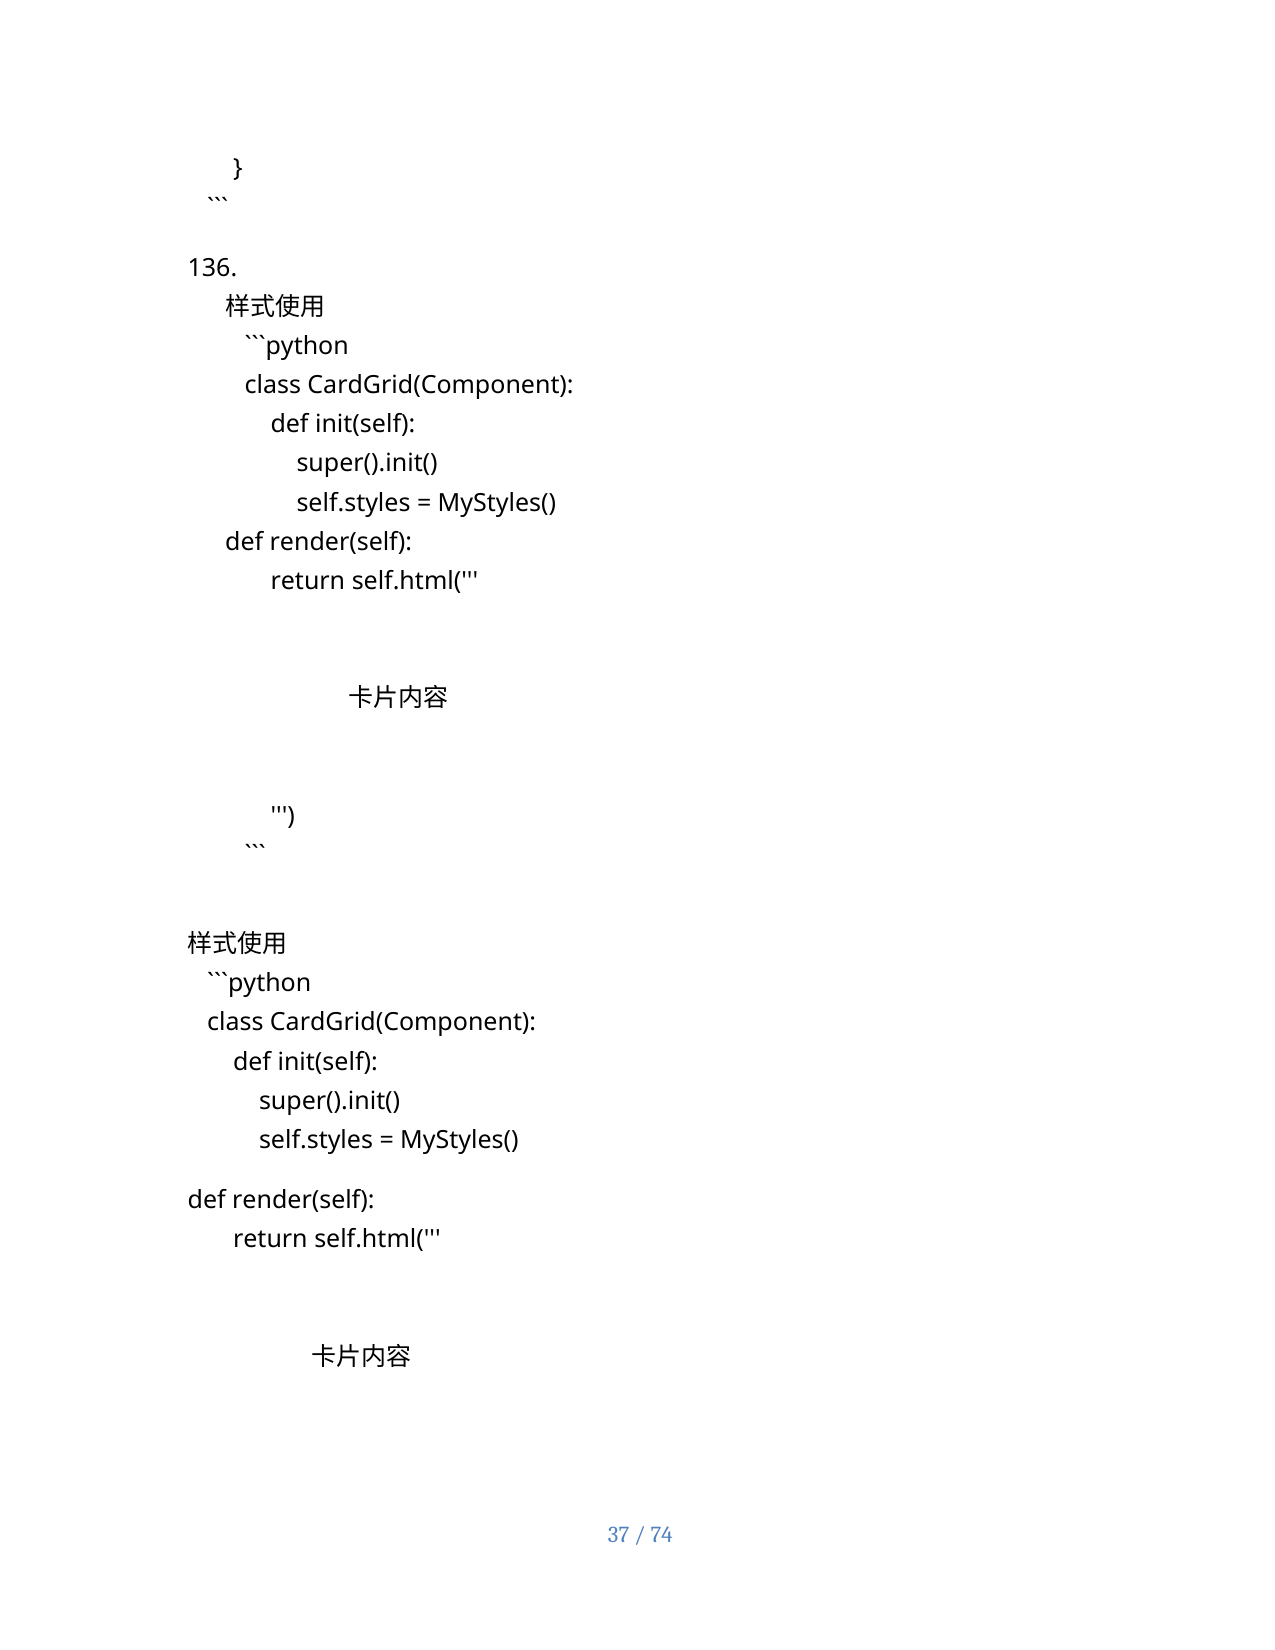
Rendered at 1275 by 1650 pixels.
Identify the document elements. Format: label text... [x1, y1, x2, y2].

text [187, 1181, 1087, 1451]
text 样式使用 ```python class CardGrid(Component): def init(self): super().init() self.styles = MyStyles() [187, 926, 1087, 1156]
list 样式使用 ```python class CardGrid(Component): def init(self): super().init() self.styles = MyStyles() def render(self): return self.html(''' 卡片内容 ''') ``` [187, 249, 1087, 901]
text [187, 150, 1087, 223]
